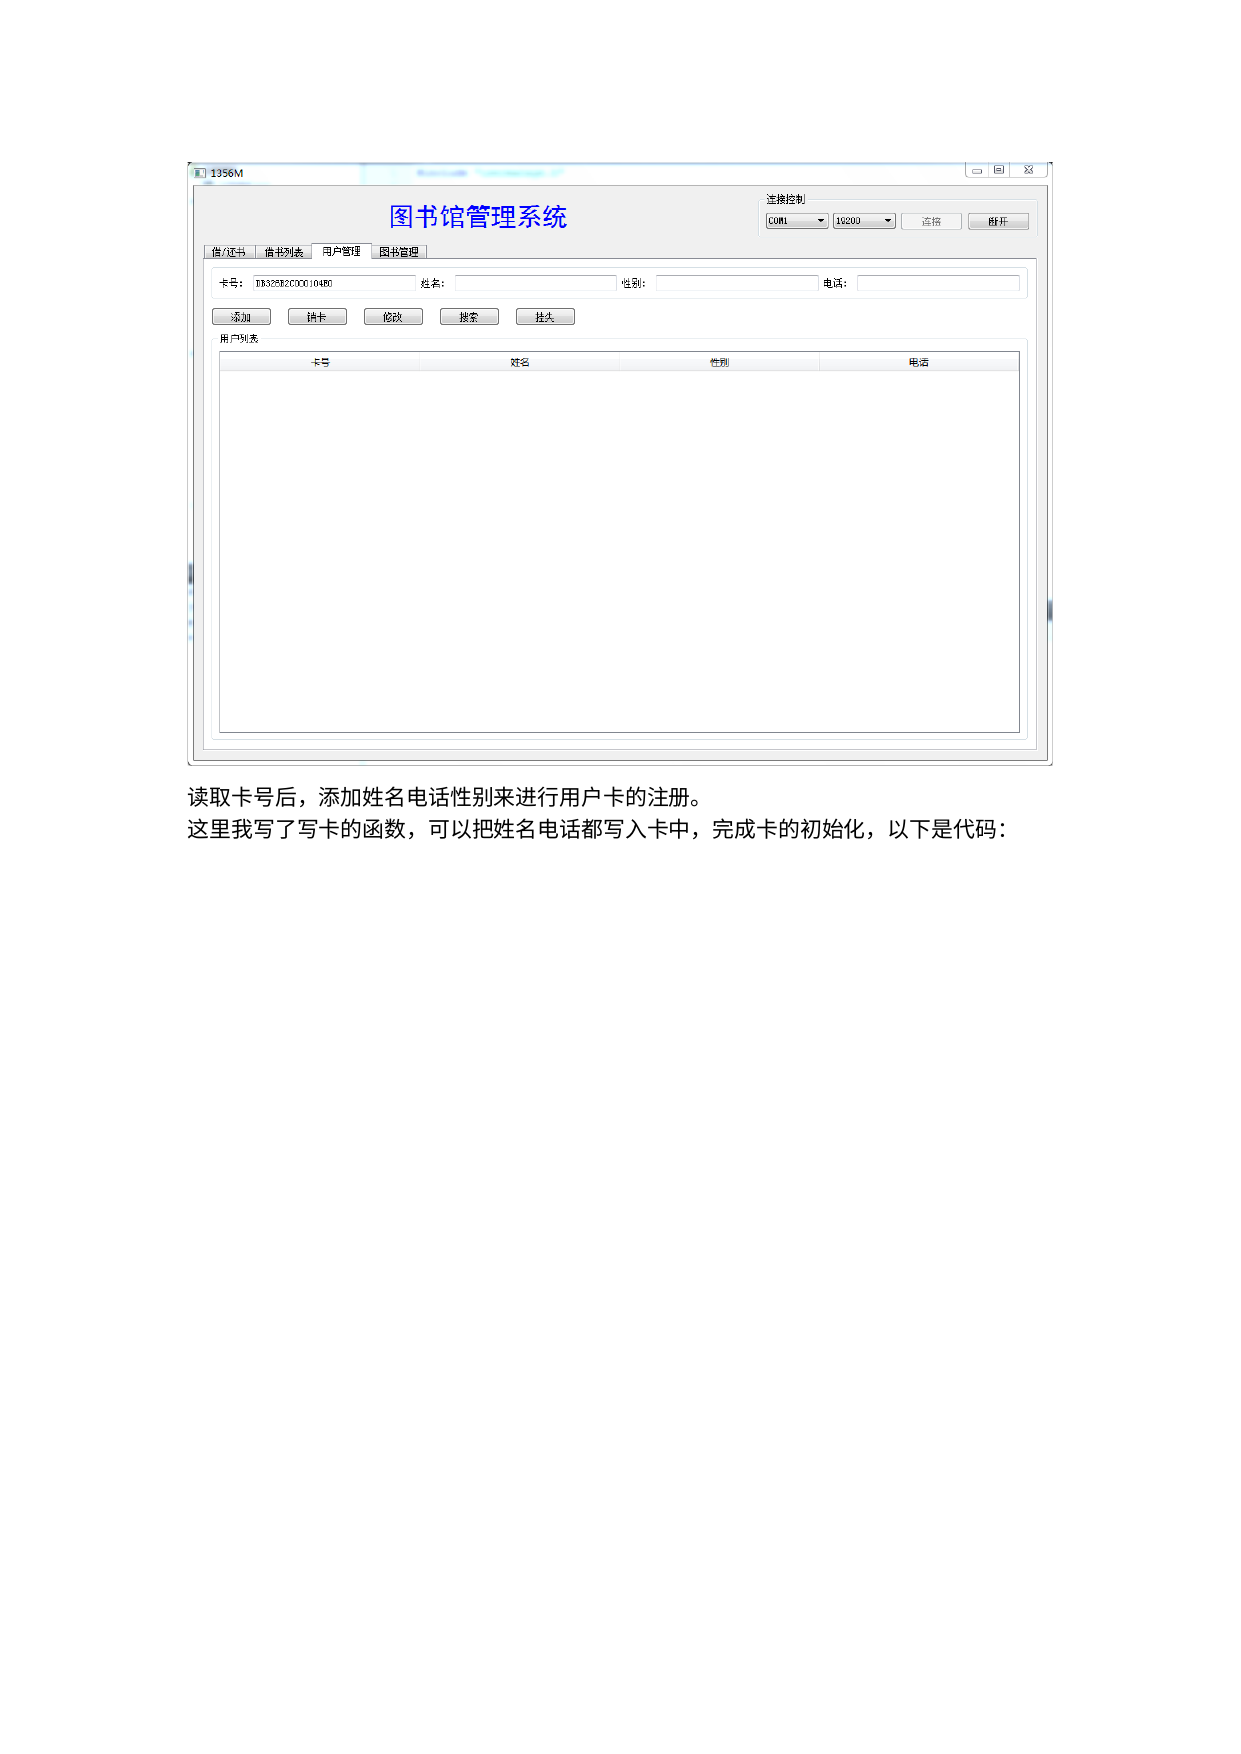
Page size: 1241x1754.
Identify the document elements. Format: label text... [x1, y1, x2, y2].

text 读取卡号后，添加姓名电话性别来进行用户卡的注册。 [187, 779, 1053, 812]
picture [187, 162, 1053, 766]
text 这里我写了写卡的函数，可以把姓名电话都写入卡中，完成卡的初始化，以下是代码： [187, 812, 1053, 844]
